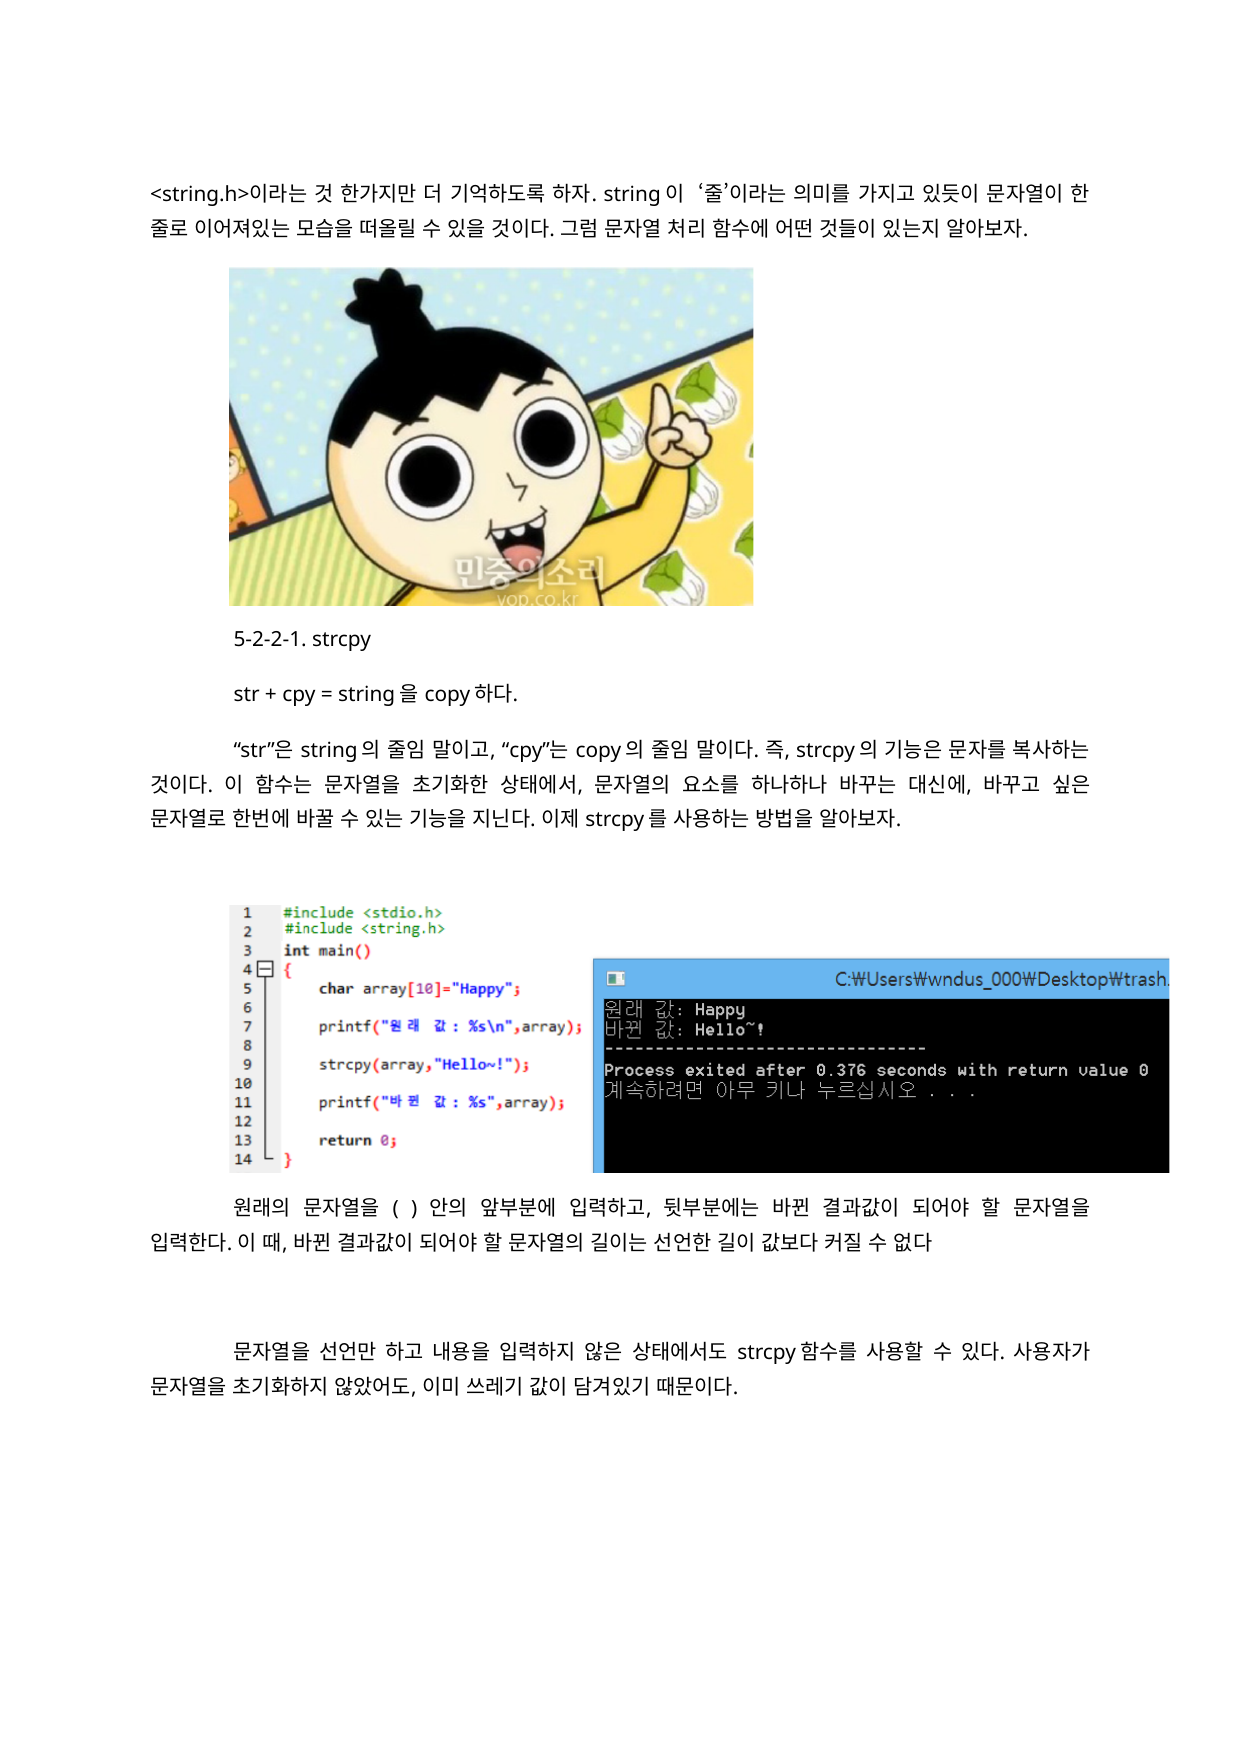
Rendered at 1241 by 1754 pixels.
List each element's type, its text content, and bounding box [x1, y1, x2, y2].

text 원래의 문자열을 ( ) 안의 앞부분에 입력하고, 뒷부분에는 바뀐 결과값이 되어야 할 문자열을 입력한다. 이 때, 바뀐 결과값이 되어야 할 문자열의 길이는 선언한 길이 값보다 커질 수 없다 [150, 1191, 1090, 1257]
picture [229, 905, 1170, 1173]
picture [229, 267, 754, 606]
text “str”은 string의 줄임 말이고, “cpy”는 copy의 줄임 말이다. 즉, strcpy의 기능은 문자를 복사하는 것이다. 이 함수는 문자열을 초기화한 상태에서, 문자열의 요소를 하나하나 바꾸는 대신에, 바꾸고 싶은 문자열로 한번에 바꿀 수 있는 기능을 지닌다. 이제 strcpy를 사용하는 방법을 알아보자. [150, 733, 1090, 833]
list 5-2-2-1. strcpy [229, 624, 1090, 652]
text str + cpy = string을 copy하다. [150, 677, 1090, 708]
text 문자열을 선언만 하고 내용을 입력하지 않은 상태에서도 strcpy함수를 사용할 수 있다. 사용자가 문자열을 초기화하지 않았어도, 이미 쓰레기 값이 담겨있기 때문이다. [150, 1335, 1090, 1400]
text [150, 177, 1090, 242]
